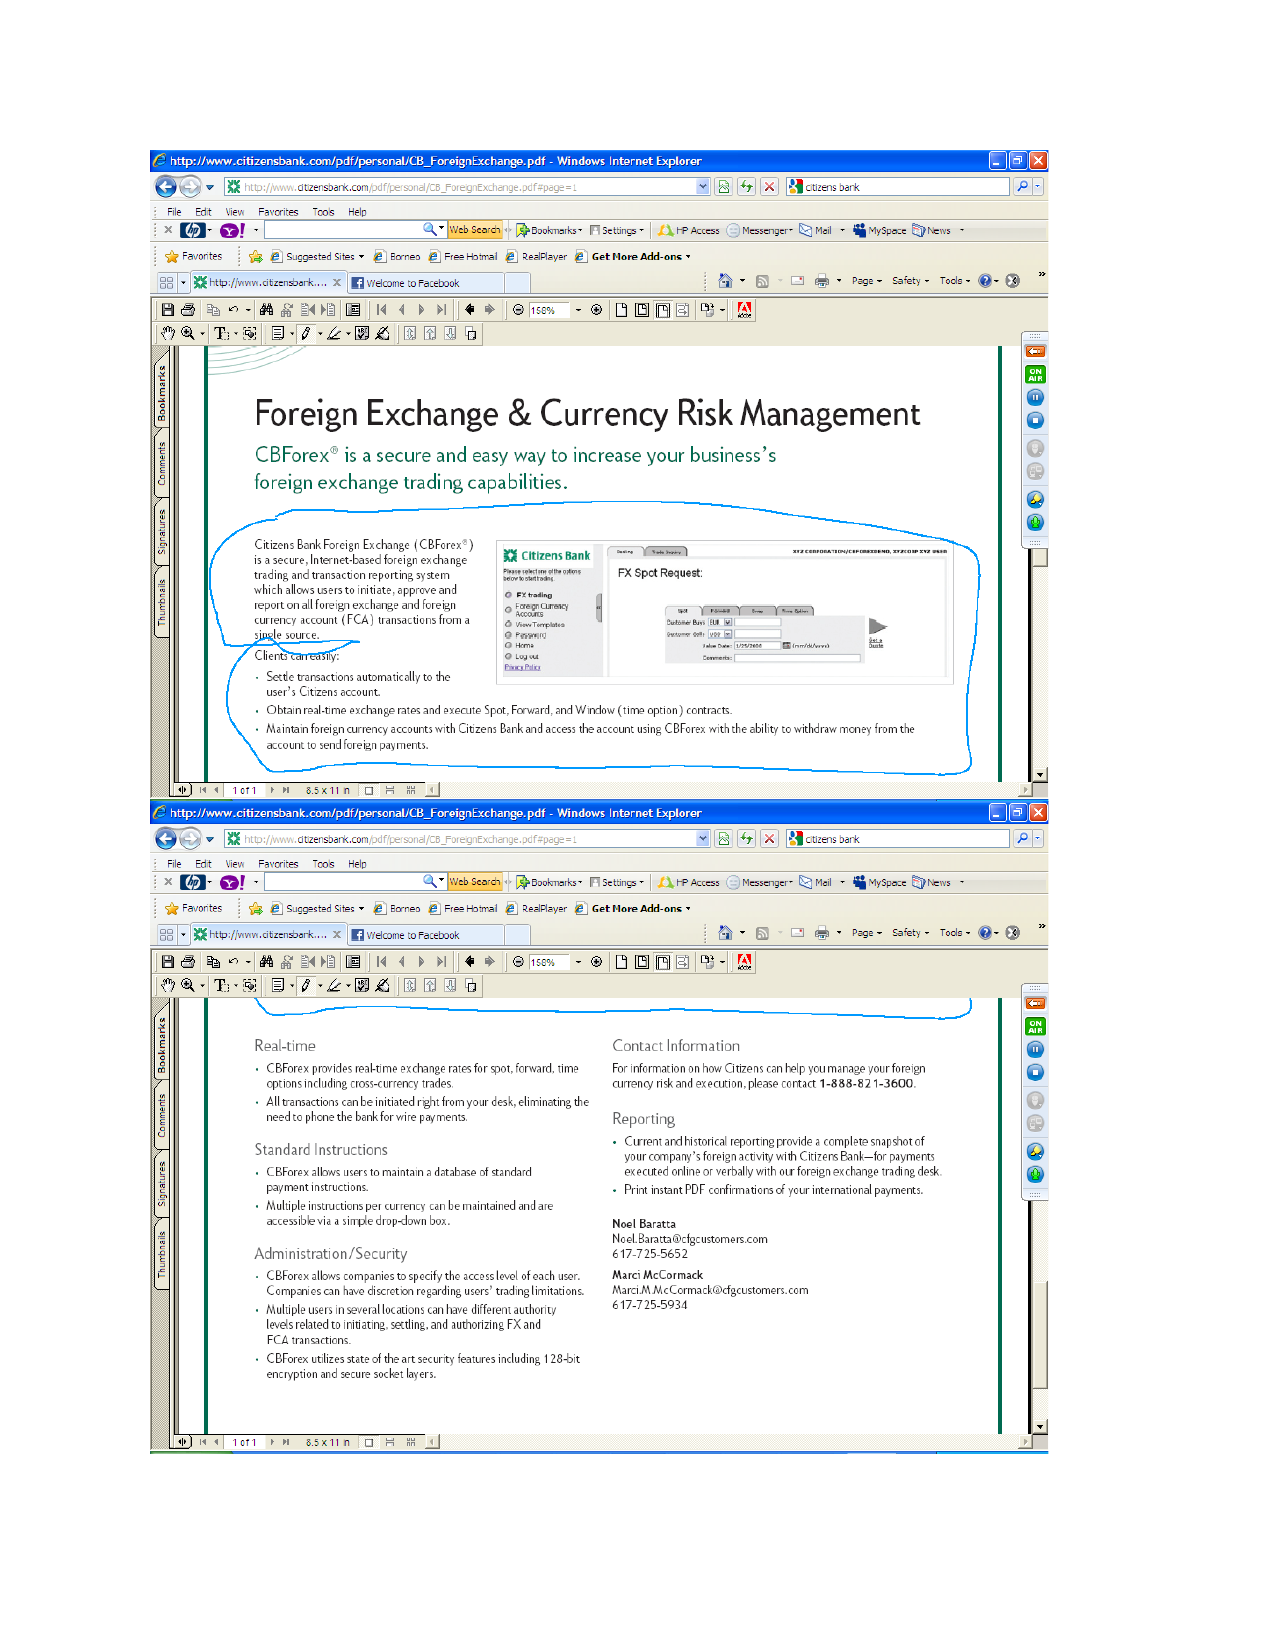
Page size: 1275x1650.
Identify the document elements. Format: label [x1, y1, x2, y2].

picture [150, 150, 1049, 1454]
